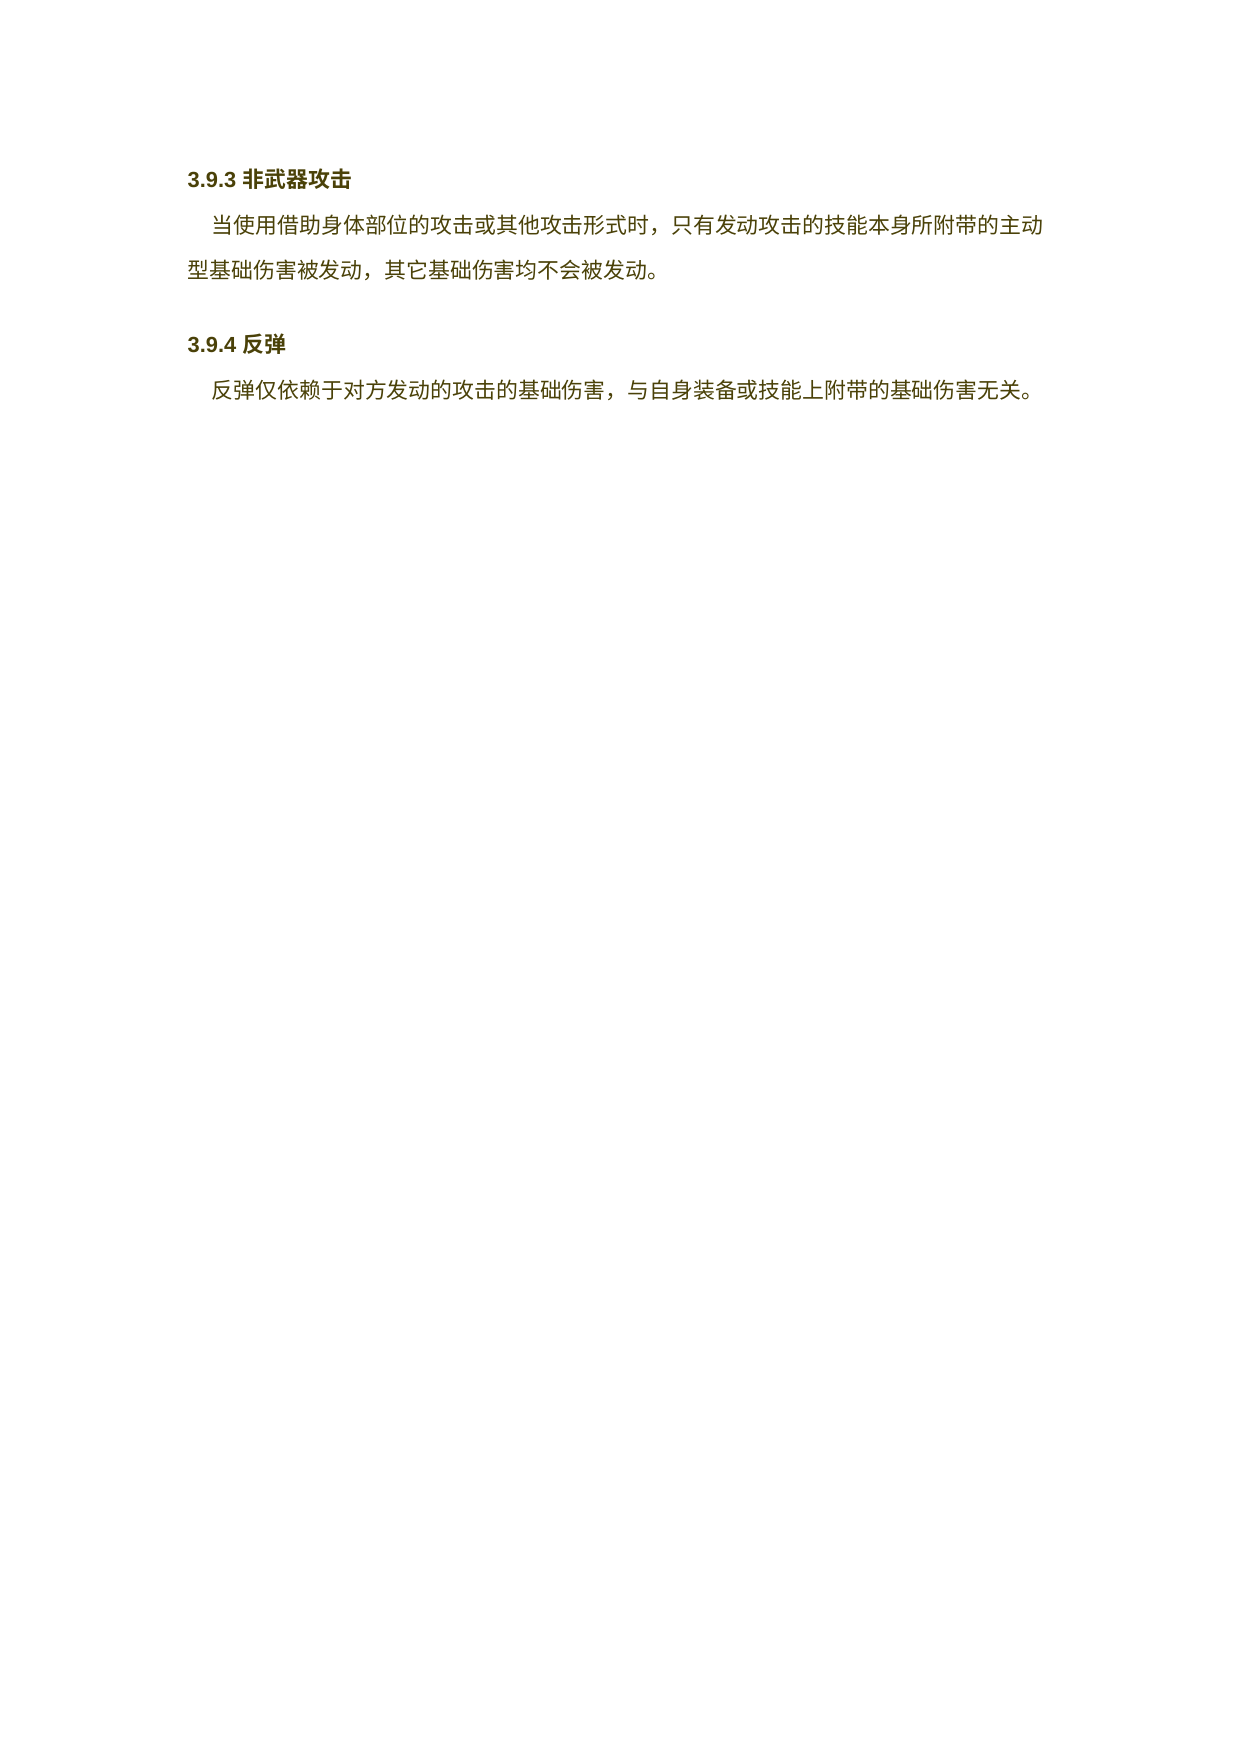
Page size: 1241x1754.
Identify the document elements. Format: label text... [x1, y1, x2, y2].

text 3.9.3 非武器攻击 当使用借助身体部位的攻击或其他攻击形式时，只有发动攻击的技能本身所附带的主动型基础伤害被发动，其它基础伤害均不会被发动。 [187, 162, 1053, 285]
text 3.9.4 反弹 反弹仅依赖于对方发动的攻击的基础伤害，与自身装备或技能上附带的基础伤害无关。 [187, 327, 1053, 405]
